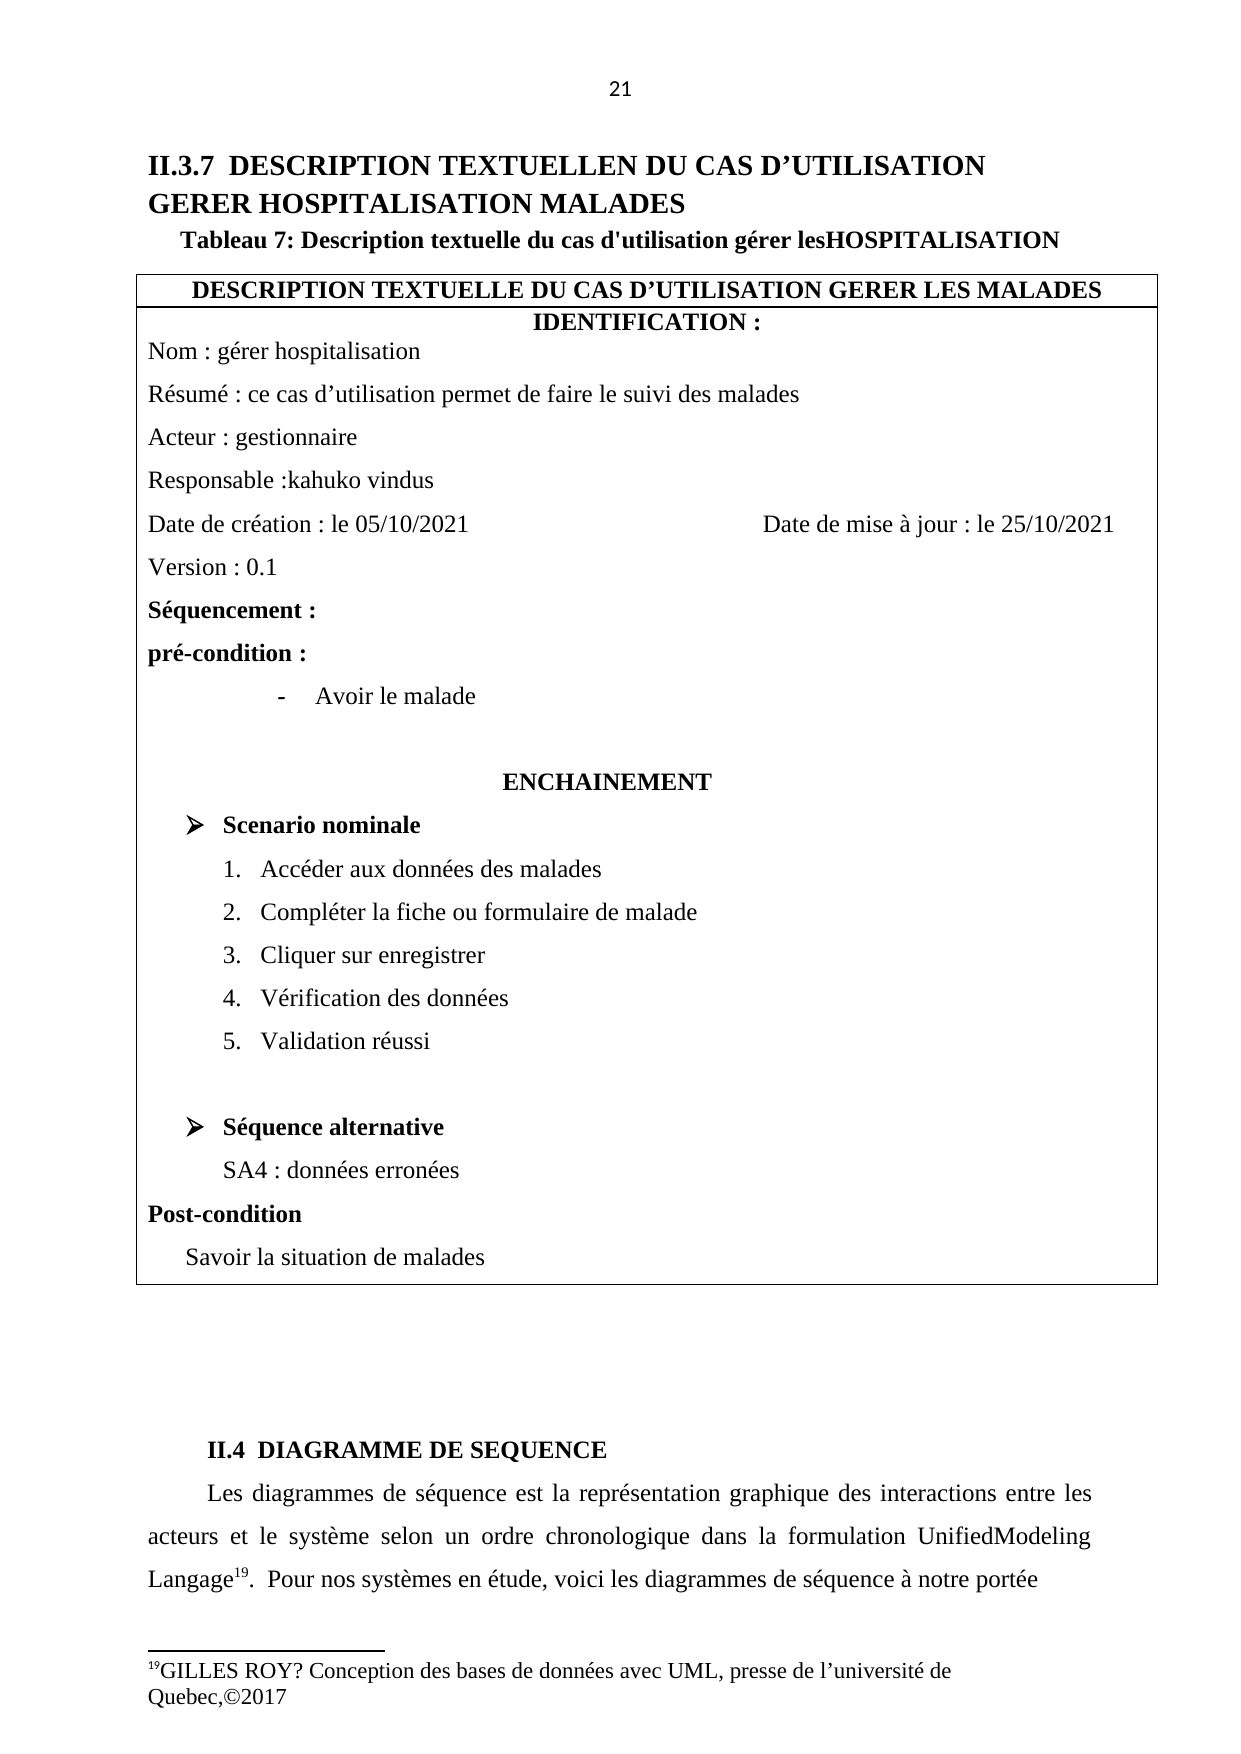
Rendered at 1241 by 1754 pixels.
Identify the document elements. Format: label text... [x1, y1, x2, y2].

text Tableau 7: Description textuelle du cas d'utilisation gérer lesHOSPITALISATION [148, 225, 1092, 253]
text Les diagrammes de séquence est la représentation graphique des interactions entre les acteurs et le système selon un ordre chronologique dans la formulation UnifiedModeling Langage. Pour nos systèmes en étude, voici les diagrammes de séquence à notre portée [148, 1478, 1092, 1593]
table_cell IDENTIFICATION : Nom : gérer hospitalisation Résumé : ce cas d’utilisation permet de faire le suivi des malades Acteur : gestionnaire Responsable :kahuko vindus Date de création : le 05/10/2021 Date de mise à jour : le 25/10/2021 Version : 0.1 Séquencement : pré-condition : Avoir le malade ENCHAINEMENT Scenario nominale Accéder aux données des malades Compléter la fiche ou formulaire de malade Cliquer sur enregistrer Vérification des données Validation réussi Séquence alternative SA4 : données erronées Post-condition Savoir la situation de malades [137, 308, 1157, 1284]
subtitle II.3.7 DESCRIPTION TEXTUELLEN DU CAS D’UTILISATION GERER HOSPITALISATION MALADES [148, 148, 1092, 220]
subtitle II.4 DIAGRAMME DE SEQUENCE [148, 1435, 1092, 1463]
table_header DESCRIPTION TEXTUELLE DU CAS D’UTILISATION GERER LES MALADES [137, 275, 1157, 306]
